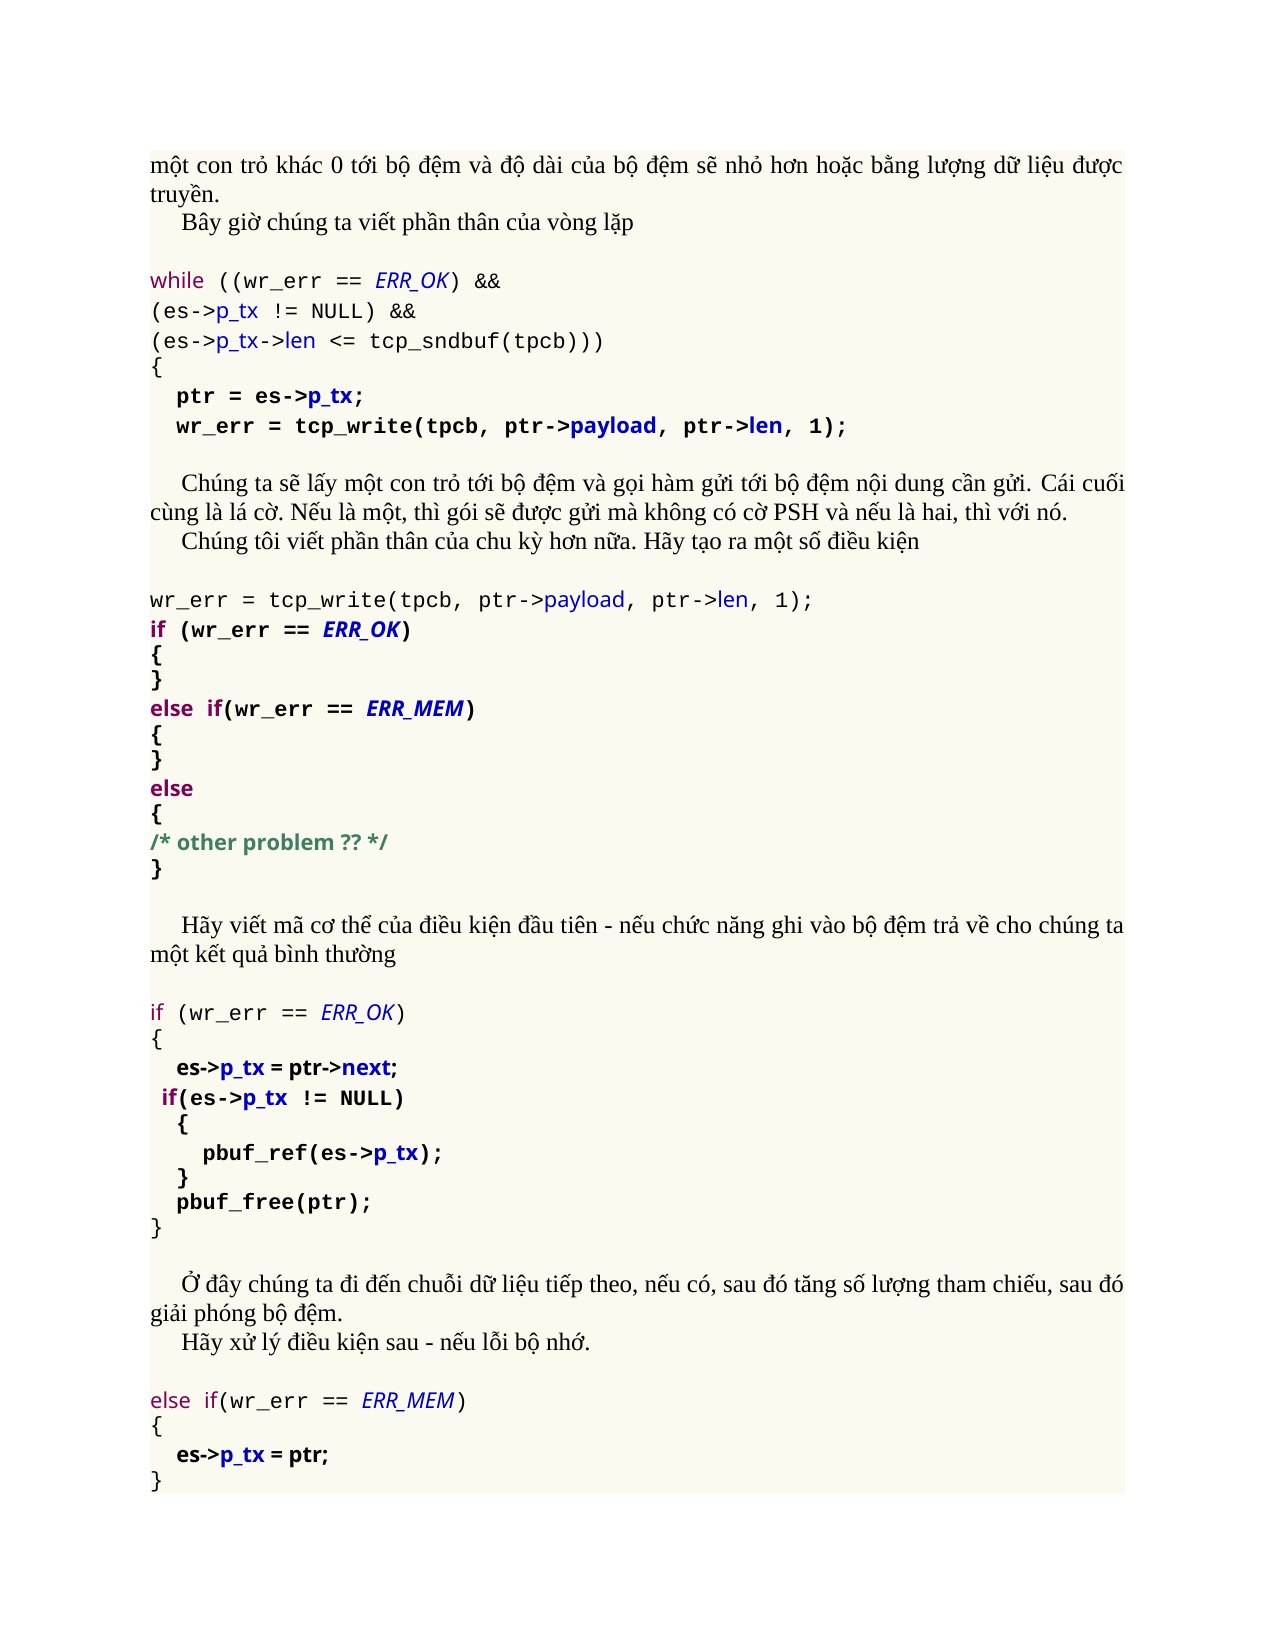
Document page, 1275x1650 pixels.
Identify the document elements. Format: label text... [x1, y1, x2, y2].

text ptr = es->p_tx; [150, 380, 1125, 410]
text pbuf_ref(es->p_tx); [150, 1136, 1125, 1166]
text es->p_tx = ptr->next; [150, 1052, 1125, 1082]
text es->p_tx = ptr; [150, 1439, 1125, 1469]
text { [150, 1112, 1125, 1136]
text (es->p_tx->len <= tcp_sndbuf(tpcb))) [150, 325, 1125, 355]
text Bây giờ chúng ta viết phần thân của vòng lặp [150, 207, 1125, 236]
text } [150, 1166, 1125, 1191]
text if(es->p_tx != NULL) [150, 1082, 1125, 1112]
text { [150, 355, 1125, 380]
text } [150, 1469, 1125, 1494]
text while ((wr_err == ERR_OK) && [150, 265, 1125, 295]
text /* other problem ?? */ [150, 827, 1125, 857]
text else [150, 773, 1125, 802]
text Hãy viết mã cơ thể của điều kiện đầu tiên - nếu chức năng ghi vào bộ đệm trả về cho chúng ta một kết quả bình thường [150, 911, 1125, 968]
text Chúng ta sẽ lấy một con trỏ tới bộ đệm và gọi hàm gửi tới bộ đệm nội dung cần gửi. Cái cuối cùng là lá cờ. Nếu là một, thì gói sẽ được gửi mà không có cờ PSH và nếu là hai, thì với nó. [150, 468, 1125, 526]
text { [150, 1027, 1125, 1052]
text else if(wr_err == ERR_MEM) [150, 693, 1125, 723]
text if (wr_err == ERR_OK) [150, 613, 1125, 643]
text Hãy xử lý điều kiện sau - nếu lỗi bộ nhớ. [150, 1327, 1125, 1356]
text { [150, 802, 1125, 827]
text { [150, 723, 1125, 748]
text } [150, 1216, 1125, 1241]
text pbuf_free(ptr); [150, 1191, 1125, 1216]
text wr_err = tcp_write(tpcb, ptr->payload, ptr->len, 1); [150, 410, 1125, 440]
text } [150, 857, 1125, 882]
text else if(wr_err == ERR_MEM) [150, 1384, 1125, 1414]
text (es->p_tx != NULL) && [150, 295, 1125, 325]
text { [150, 1414, 1125, 1439]
text } [150, 748, 1125, 773]
text Ở đây chúng ta đi đến chuỗi dữ liệu tiếp theo, nếu có, sau đó tăng số lượng tham chiếu, sau đó giải phóng bộ đệm. [150, 1269, 1125, 1327]
text wr_err = tcp_write(tpcb, ptr->payload, ptr->len, 1); [150, 583, 1125, 613]
text { [150, 643, 1125, 668]
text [150, 150, 1125, 207]
text Chúng tôi viết phần thân của chu kỳ hơn nữa. Hãy tạo ra một số điều kiện [150, 526, 1125, 555]
text if (wr_err == ERR_OK) [150, 997, 1125, 1027]
text } [150, 668, 1125, 693]
